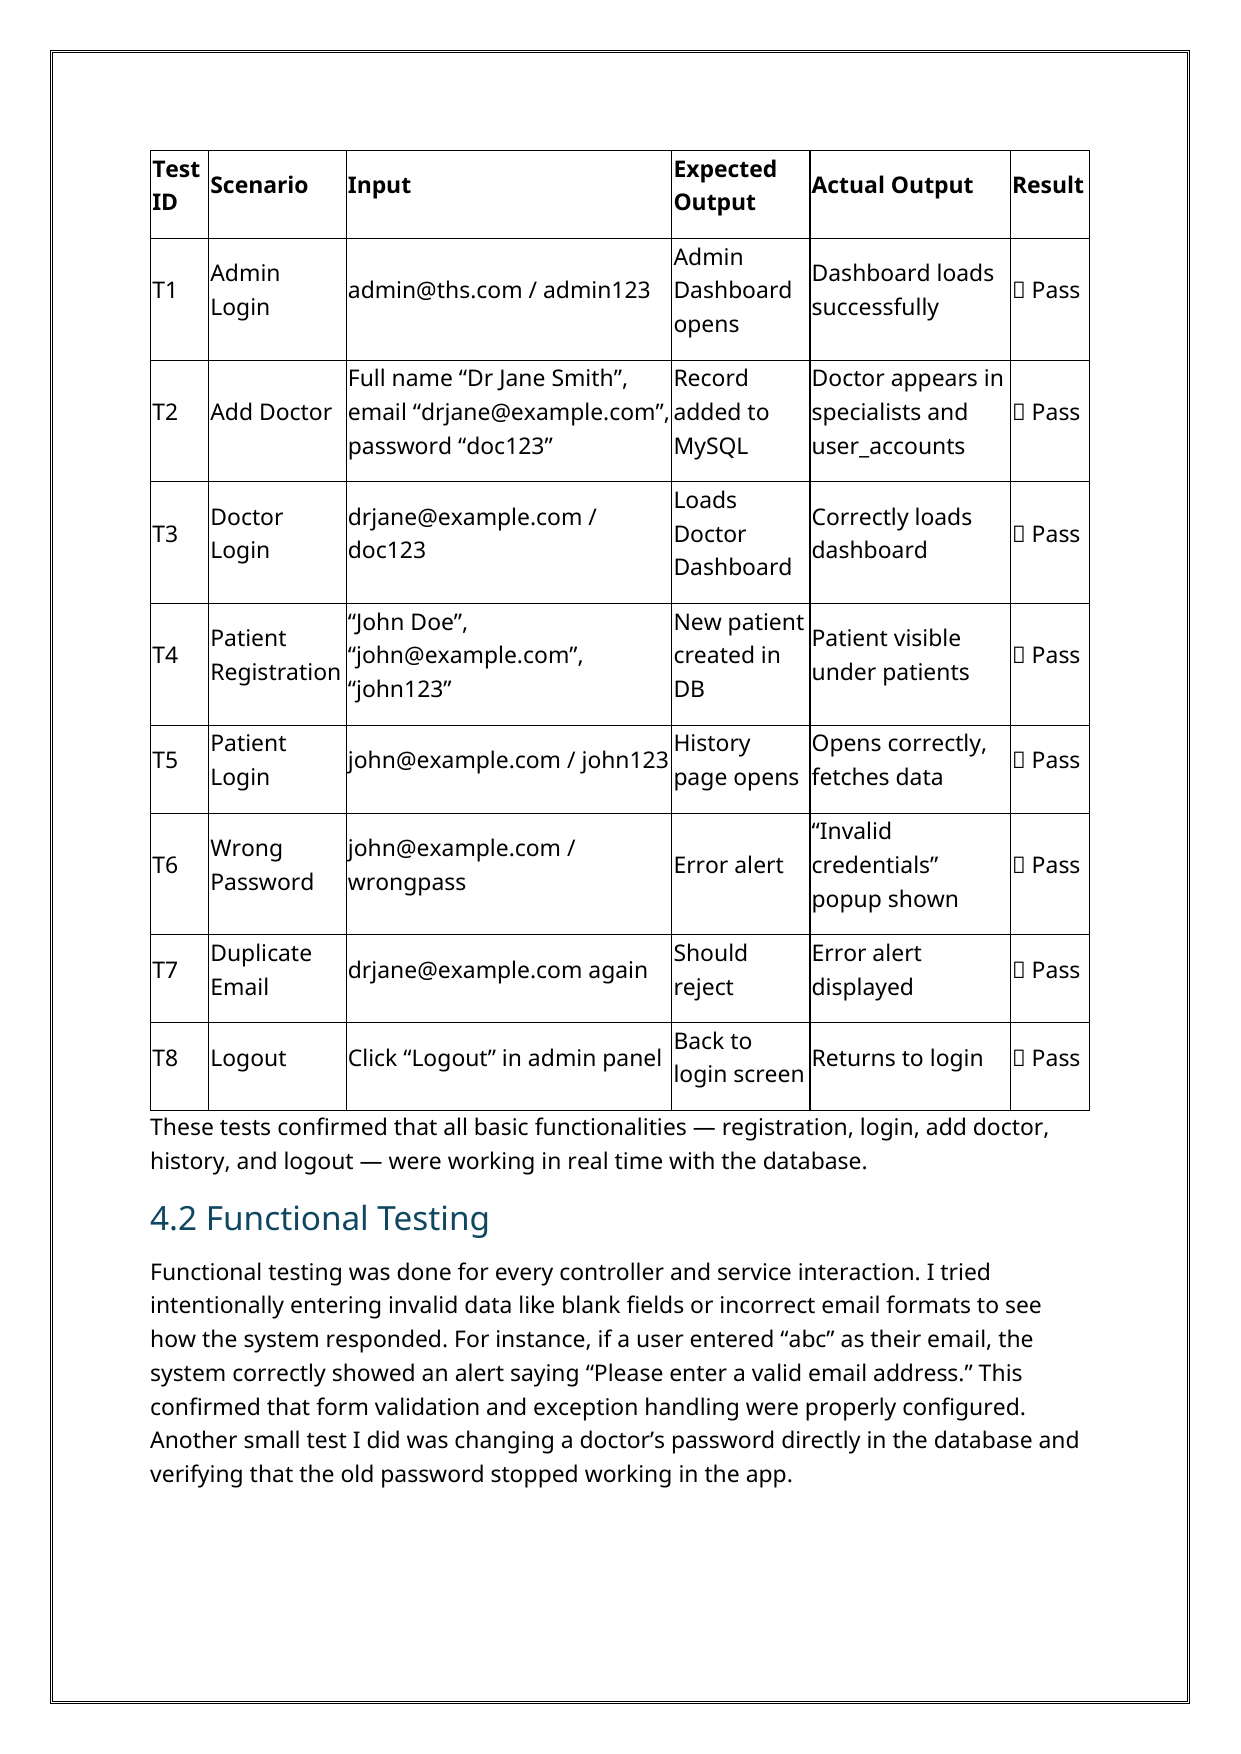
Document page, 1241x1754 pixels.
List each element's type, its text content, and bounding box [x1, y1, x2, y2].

table_cell drjane@example.com / doc123 [347, 482, 671, 603]
subtitle 4.2 Functional Testing [150, 1195, 1090, 1241]
table_cell Admin Dashboard opens [672, 239, 809, 359]
table_cell Doctor Login [209, 482, 346, 603]
table_cell History page opens [672, 726, 809, 812]
table_header Expected Output [672, 151, 809, 238]
table_cell New patient created in DB [672, 604, 809, 724]
table_cell Dashboard loads successfully [811, 239, 1010, 359]
table_cell Should reject [672, 935, 809, 1022]
table_cell ✅ Pass [1011, 1023, 1089, 1110]
table_cell Add Doctor [209, 361, 346, 481]
table_cell Record added to MySQL [672, 361, 809, 481]
table_cell ✅ Pass [1011, 935, 1089, 1022]
table_header Input [347, 151, 671, 238]
table_cell Full name “Dr Jane Smith”, email “drjane@example.com”, password “doc123” [347, 361, 671, 481]
table_cell john@example.com / wrongpass [347, 814, 671, 934]
text Functional testing was done for every controller and service interaction. I tried intentionally entering invalid data like blank fields or incorrect email formats to see how the system responded. For instance, if a user entered “abc” as their email, the system correctly showed an alert saying “Please enter a valid email address.” This confirmed that form validation and exception handling were properly configured. Another small test I did was changing a doctor’s password directly in the database and verifying that the old password stopped working in the app. [150, 1256, 1090, 1489]
table_cell T6 [151, 814, 208, 934]
table_cell Admin Login [209, 239, 346, 359]
table_cell ✅ Pass [1011, 814, 1089, 934]
table_cell drjane@example.com again [347, 935, 671, 1022]
table_cell admin@ths.com / admin123 [347, 239, 671, 359]
table_cell T3 [151, 482, 208, 603]
table_cell Patient Registration [209, 604, 346, 724]
table_cell Wrong Password [209, 814, 346, 934]
table_cell john@example.com / john123 [347, 726, 671, 812]
table_cell Loads Doctor Dashboard [672, 482, 809, 603]
table_cell Click “Logout” in admin panel [347, 1023, 671, 1110]
table_cell T7 [151, 935, 208, 1022]
table_cell Error alert [672, 814, 809, 934]
table_cell Patient Login [209, 726, 346, 812]
table_cell Duplicate Email [209, 935, 346, 1022]
table_header Actual Output [811, 151, 1010, 238]
table_cell ✅ Pass [1011, 361, 1089, 481]
table_cell Doctor appears in specialists and user_accounts [811, 361, 1010, 481]
table_cell “John Doe”, “john@example.com”, “john123” [347, 604, 671, 724]
table_cell T8 [151, 1023, 208, 1110]
table_cell Opens correctly, fetches data [811, 726, 1010, 812]
table_cell Patient visible under patients [811, 604, 1010, 724]
table_cell T5 [151, 726, 208, 812]
table_cell “Invalid credentials” popup shown [811, 814, 1010, 934]
table_cell Correctly loads dashboard [811, 482, 1010, 603]
table_cell Logout [209, 1023, 346, 1110]
table_cell T2 [151, 361, 208, 481]
table_cell ✅ Pass [1011, 482, 1089, 603]
table_cell ✅ Pass [1011, 726, 1089, 812]
table_cell T1 [151, 239, 208, 359]
table_header Scenario [209, 151, 346, 238]
table_cell T4 [151, 604, 208, 724]
table_header Result [1011, 151, 1089, 238]
table_cell Error alert displayed [811, 935, 1010, 1022]
table_cell ✅ Pass [1011, 239, 1089, 359]
table_cell Back to login screen [672, 1023, 809, 1110]
table_cell Returns to login [811, 1023, 1010, 1110]
table_header Test ID [151, 151, 208, 238]
text These tests confirmed that all basic functionalities — registration, login, add doctor, history, and logout — were working in real time with the database. [150, 1111, 1090, 1176]
table_cell ✅ Pass [1011, 604, 1089, 724]
